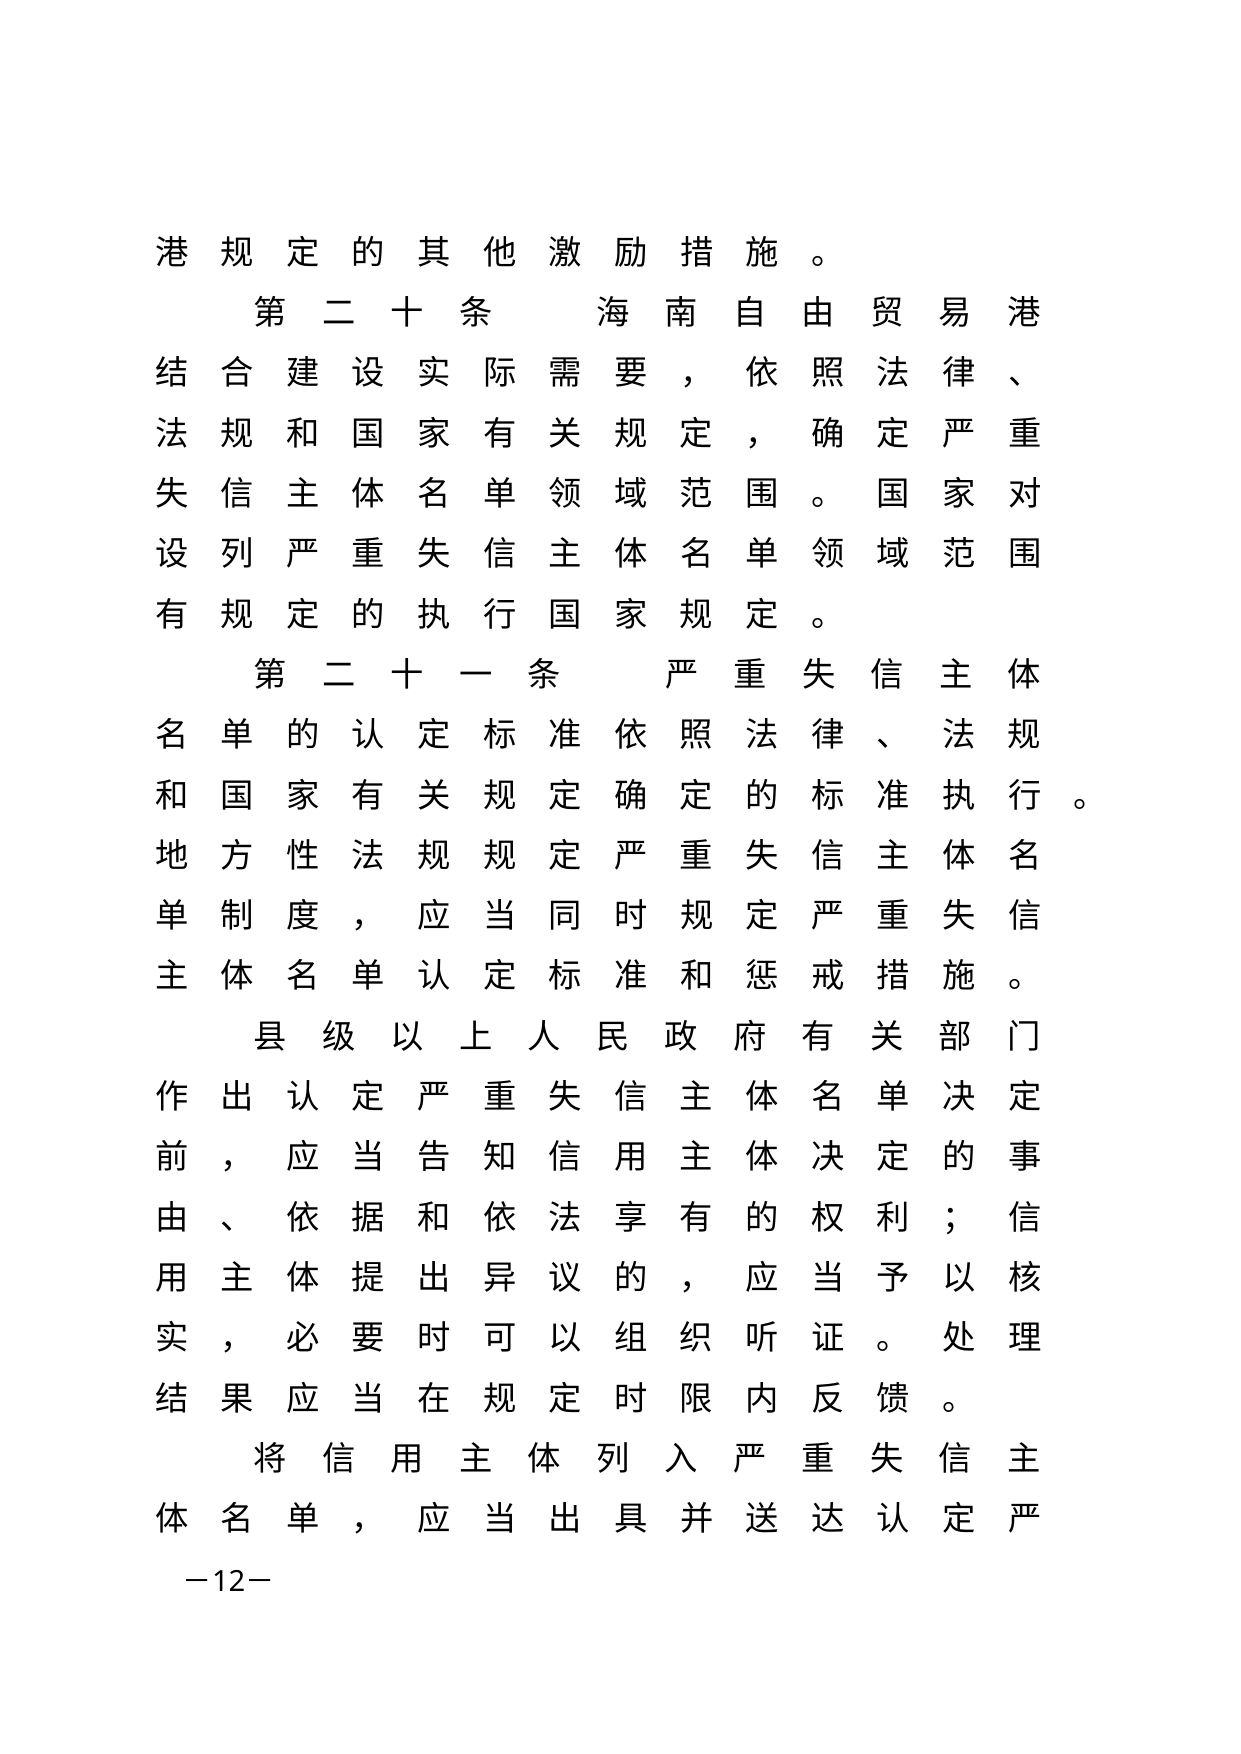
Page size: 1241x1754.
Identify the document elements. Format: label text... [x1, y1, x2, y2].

text 第二十一条 严重失信主体名单的认定标准依照法律、法规和国家有关规定确定的标准执行。地方性法规规定严重失信主体名单制度，应当同时规定严重失信主体名单认定标准和惩戒措施。 [155, 642, 1073, 1003]
text 将信用主体列入严重失信主体名单，应当出具并送达认定严重失信主体名单决定文书，决定文书应当载明事由、依据、失信惩戒措施提示、移出条件和程序以及救济途径等。 [155, 1426, 1073, 1546]
text 第二十条 海南自由贸易港结合建设实际需要，依照法律、法规和国家有关规定，确定严重失信主体名单领域范围。国家对设列严重失信主体名单领域范围有规定的执行国家规定。 [155, 280, 1073, 642]
text 县级以上人民政府有关部门作出认定严重失信主体名单决定前，应当告知信用主体决定的事由、依据和依法享有的权利；信用主体提出异议的，应当予以核实，必要时可以组织听证。处理结果应当在规定时限内反馈。 [155, 1003, 1073, 1426]
text （六）国家和海南自由贸易港规定的其他激励措施。 [155, 219, 1073, 280]
